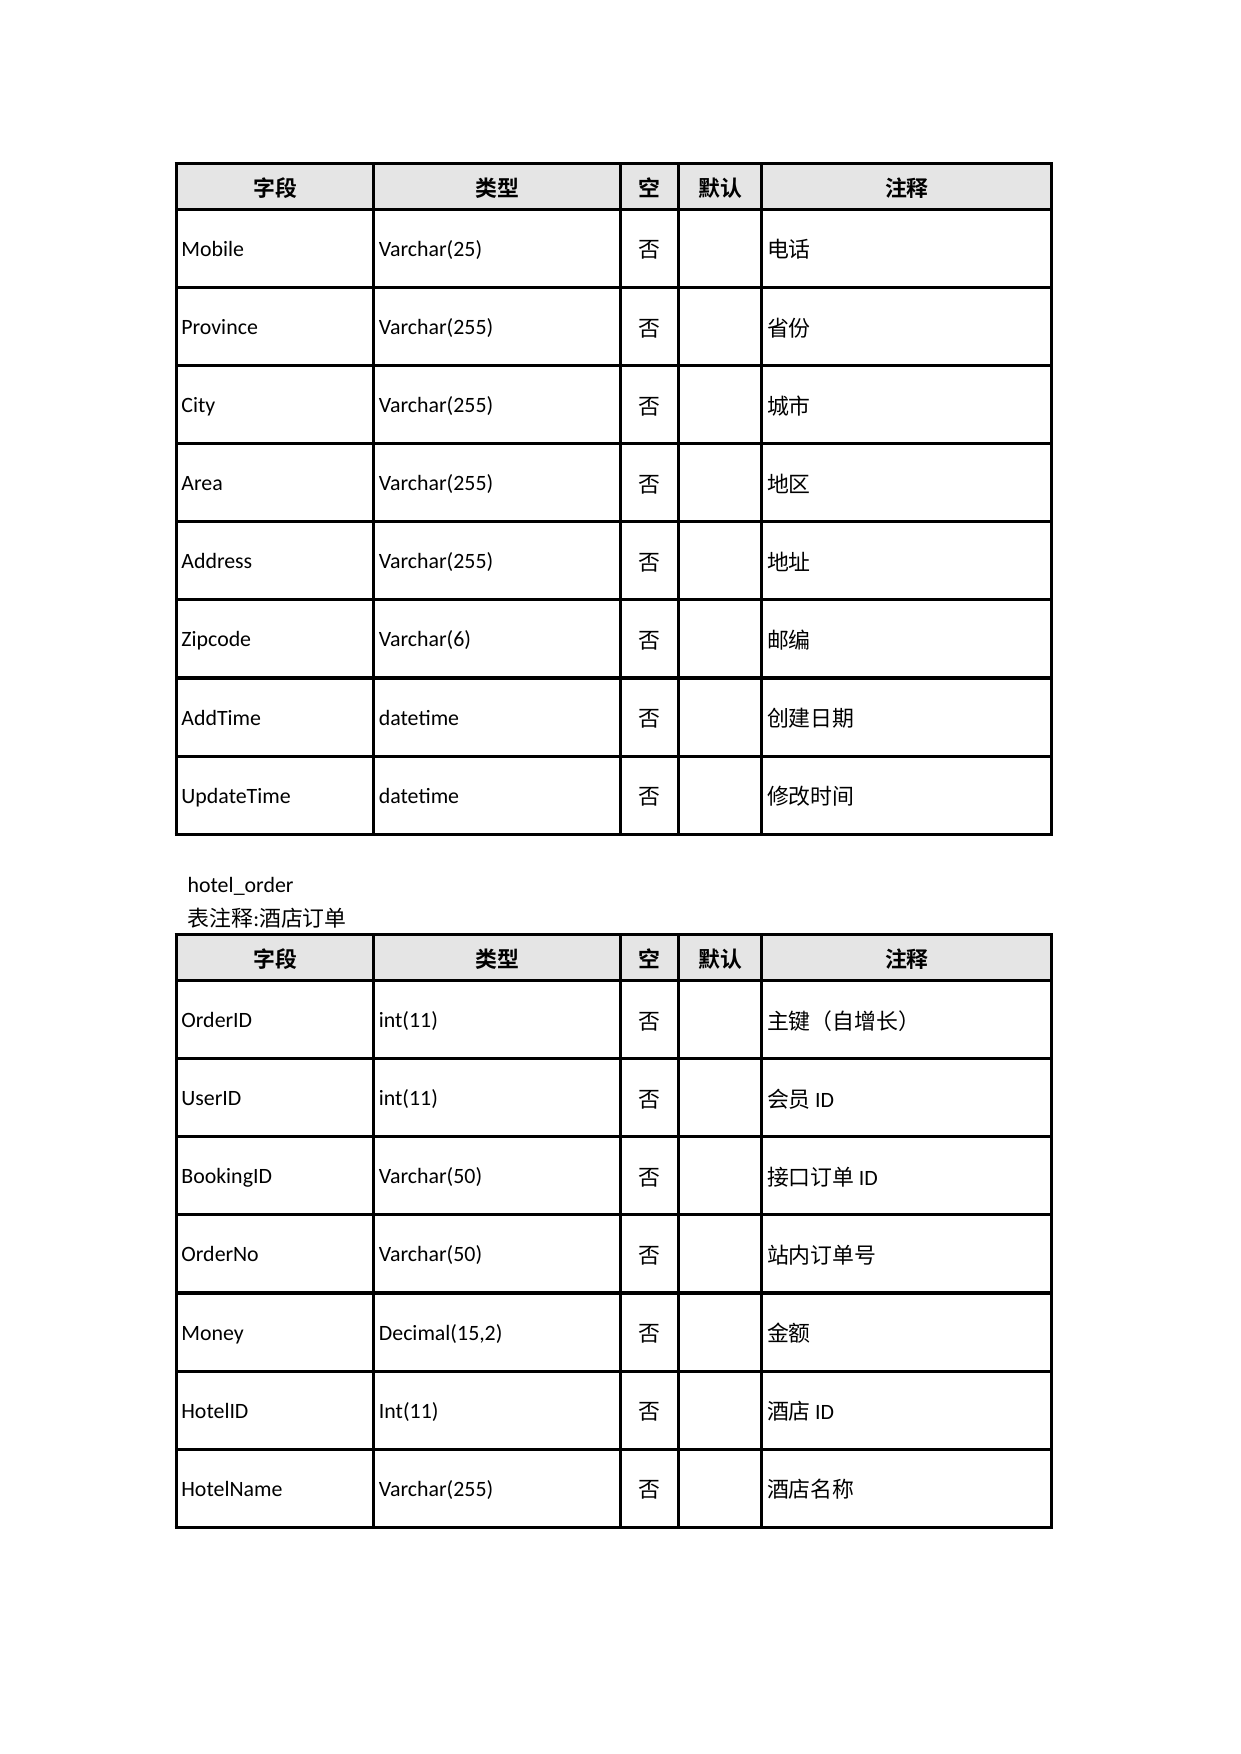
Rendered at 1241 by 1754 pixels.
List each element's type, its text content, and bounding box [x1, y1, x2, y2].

table_cell 地区 [763, 445, 1050, 520]
table_header 类型 [375, 165, 619, 208]
table_cell 否 [622, 211, 677, 286]
table_cell [680, 445, 760, 520]
table_cell 否 [622, 289, 677, 364]
table_cell Address [178, 523, 372, 598]
table_cell 接口订单ID [763, 1138, 1050, 1213]
table_cell 金额 [763, 1295, 1050, 1369]
table_cell Varchar(255) [375, 445, 619, 520]
table_cell datetime [375, 758, 619, 833]
table_cell 否 [622, 1216, 677, 1291]
table_cell 否 [622, 1373, 677, 1448]
table_cell 否 [622, 982, 677, 1057]
table_header 空 [622, 936, 677, 979]
table_cell 电话 [763, 211, 1050, 286]
table_header 注释 [763, 165, 1050, 208]
table_header 字段 [178, 936, 372, 979]
table_cell Varchar(255) [375, 1451, 619, 1526]
table_header 注释 [763, 936, 1050, 979]
table_cell Varchar(255) [375, 289, 619, 364]
table_cell Varchar(255) [375, 523, 619, 598]
table_cell 站内订单号 [763, 1216, 1050, 1291]
table_cell 否 [622, 445, 677, 520]
table_cell [680, 1060, 760, 1135]
table_cell Varchar(50) [375, 1138, 619, 1213]
table_header 类型 [375, 936, 619, 979]
table_cell Area [178, 445, 372, 520]
table_cell [680, 680, 760, 754]
table_cell [680, 1138, 760, 1213]
table_cell 否 [622, 1451, 677, 1526]
table_cell [680, 1451, 760, 1526]
table_cell datetime [375, 680, 619, 754]
table_cell [680, 211, 760, 286]
table_cell [680, 601, 760, 676]
table_header 字段 [178, 165, 372, 208]
table_cell 否 [622, 758, 677, 833]
table_cell 否 [622, 367, 677, 442]
table_cell 否 [622, 1138, 677, 1213]
table_cell 会员ID [763, 1060, 1050, 1135]
table_cell Money [178, 1295, 372, 1369]
table_header 空 [622, 165, 677, 208]
table_cell 否 [622, 601, 677, 676]
table_cell [680, 1216, 760, 1291]
table_cell [680, 982, 760, 1057]
table_cell Varchar(50) [375, 1216, 619, 1291]
table_cell Decimal(15,2) [375, 1295, 619, 1369]
table_cell BookingID [178, 1138, 372, 1213]
table_cell UpdateTime [178, 758, 372, 833]
table_cell [680, 523, 760, 598]
table_cell 否 [622, 523, 677, 598]
table_cell Varchar(6) [375, 601, 619, 676]
table_header 默认 [680, 165, 760, 208]
table_cell Zipcode [178, 601, 372, 676]
table_cell 酒店ID [763, 1373, 1050, 1448]
table_cell 否 [622, 1060, 677, 1135]
table_cell [680, 1373, 760, 1448]
table_cell 地址 [763, 523, 1050, 598]
table_cell 酒店名称 [763, 1451, 1050, 1526]
table_cell Int(11) [375, 1373, 619, 1448]
table_cell int(11) [375, 1060, 619, 1135]
table_cell OrderNo [178, 1216, 372, 1291]
table_cell Varchar(25) [375, 211, 619, 286]
table_cell Province [178, 289, 372, 364]
table_cell City [178, 367, 372, 442]
table_cell 省份 [763, 289, 1050, 364]
table_cell 城市 [763, 367, 1050, 442]
table_cell HotelName [178, 1451, 372, 1526]
table_cell 邮编 [763, 601, 1050, 676]
table_cell Mobile [178, 211, 372, 286]
table_cell 主键（自增长） [763, 982, 1050, 1057]
text hotel_order [187, 868, 1053, 901]
table_header 默认 [680, 936, 760, 979]
table_cell 修改时间 [763, 758, 1050, 833]
table_cell HotelID [178, 1373, 372, 1448]
table_cell [680, 758, 760, 833]
table_cell UserID [178, 1060, 372, 1135]
table_cell 创建日期 [763, 680, 1050, 754]
table_cell int(11) [375, 982, 619, 1057]
table_cell 否 [622, 1295, 677, 1369]
text 表注释:酒店订单 [187, 901, 1053, 933]
table_cell [680, 367, 760, 442]
table_cell OrderID [178, 982, 372, 1057]
table_cell 否 [622, 680, 677, 754]
table_cell Varchar(255) [375, 367, 619, 442]
table_cell AddTime [178, 680, 372, 754]
table_cell [680, 1295, 760, 1369]
table_cell [680, 289, 760, 364]
